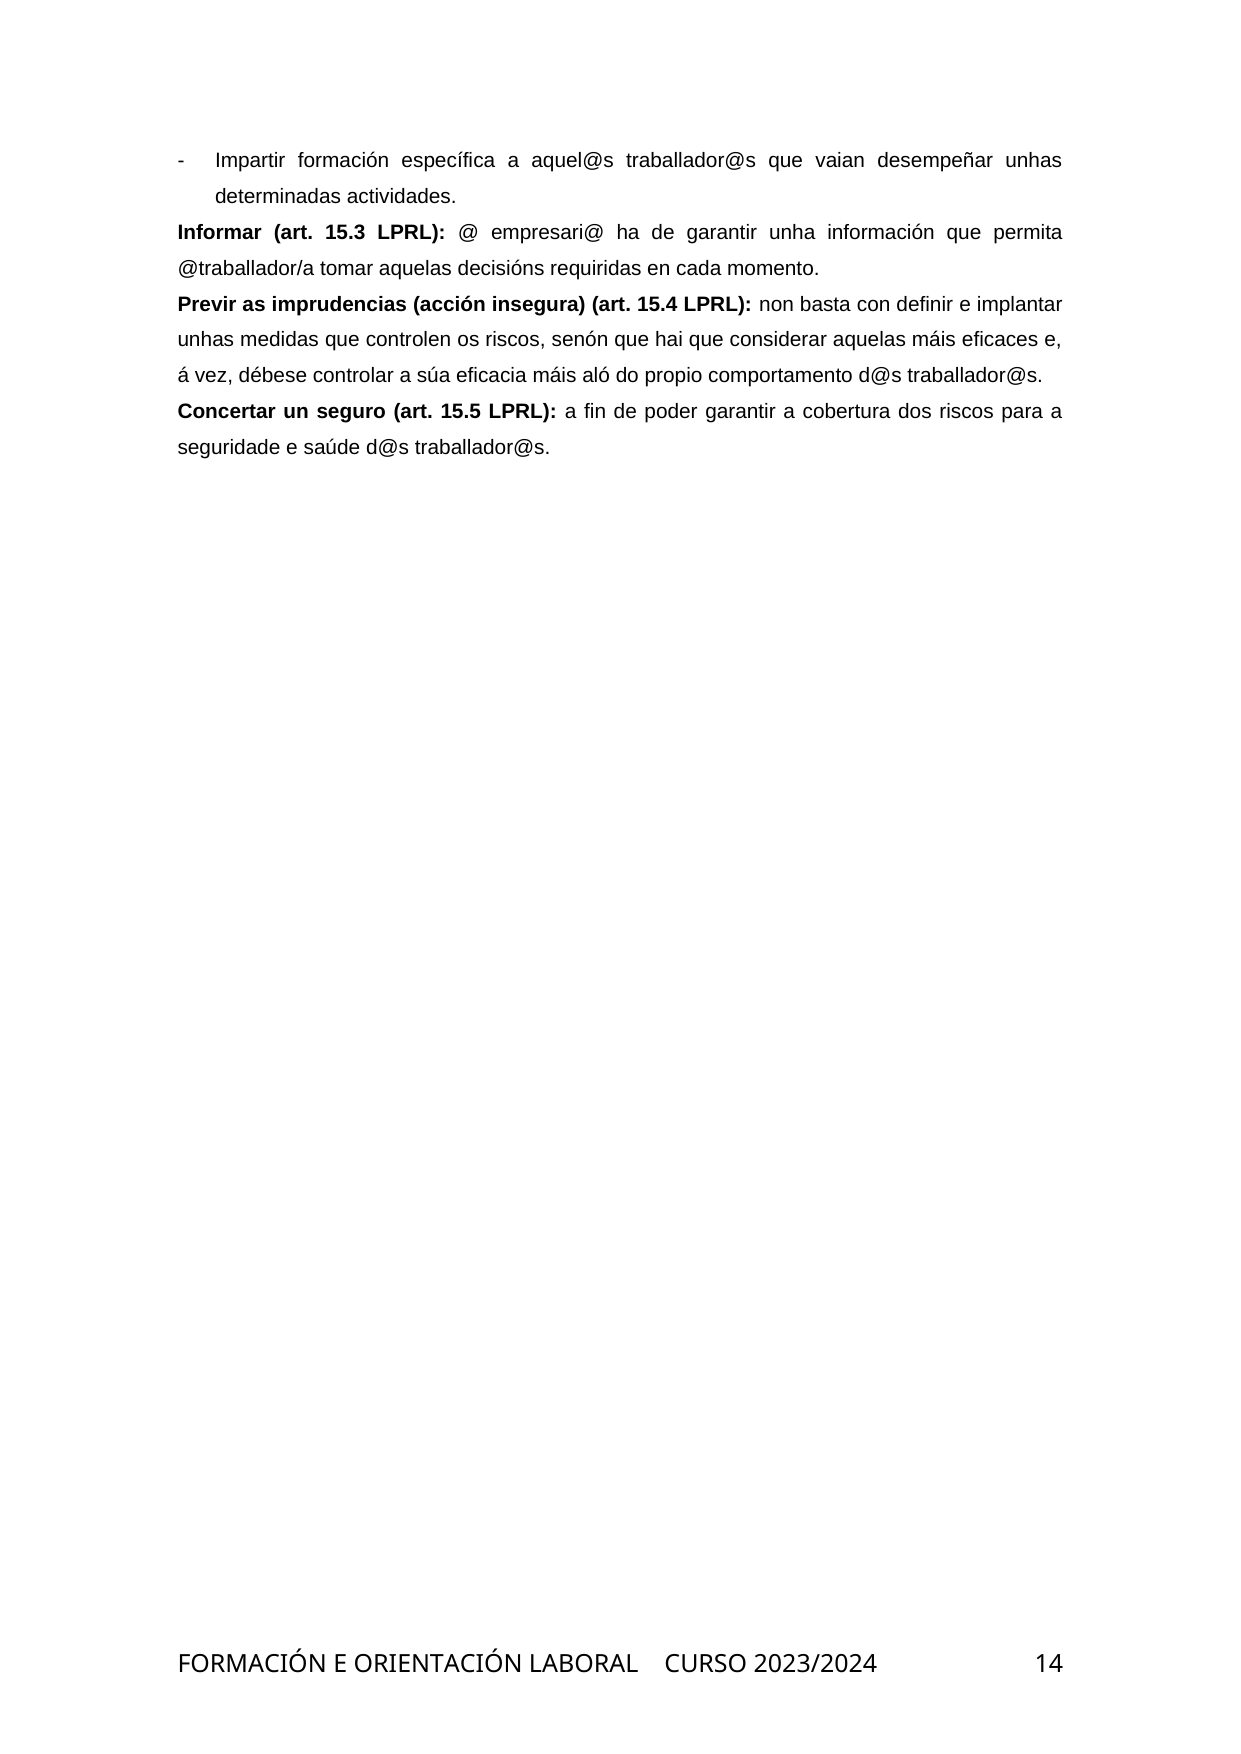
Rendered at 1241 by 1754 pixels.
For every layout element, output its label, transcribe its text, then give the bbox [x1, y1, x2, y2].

text Informar (art. 15.3 LPRL): @ empresari@ ha de garantir unha información que permita @traballador/a tomar aquelas decisións requiridas en cada momento. [177, 219, 1063, 279]
list Impartir formación específica a aquel@s traballador@s que vaian desempeñar unhas determinadas actividades. [177, 148, 1063, 207]
text Previr as imprudencias (acción insegura) (art. 15.4 LPRL): non basta con definir e implantar unhas medidas que controlen os riscos, senón que hai que considerar aquelas máis eficaces e, á vez, débese controlar a súa eficacia máis aló do propio comportamento d@s traballador@s. [177, 291, 1063, 387]
text Concertar un seguro (art. 15.5 LPRL): a fin de poder garantir a cobertura dos riscos para a seguridade e saúde d@s traballador@s. [177, 399, 1063, 459]
